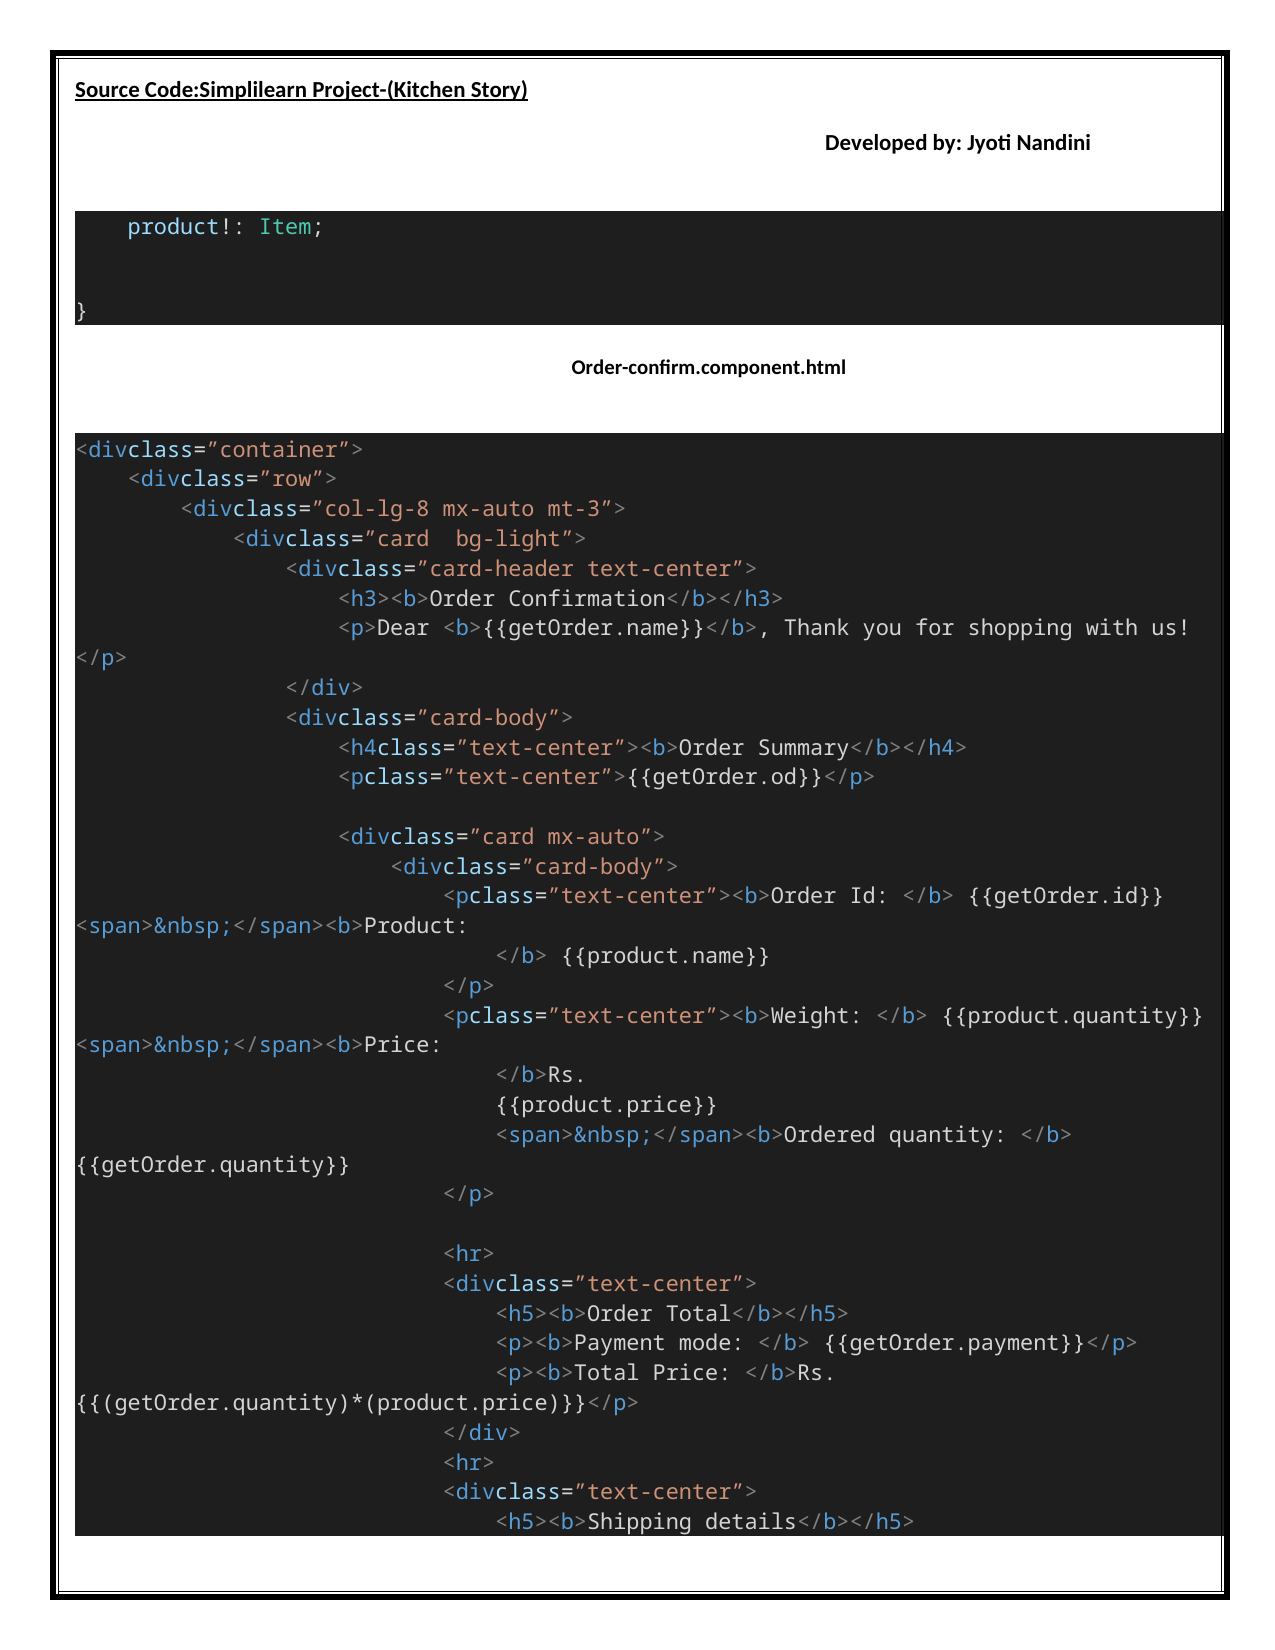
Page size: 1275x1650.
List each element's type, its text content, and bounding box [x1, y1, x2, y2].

text <divclass=”card mx-auto”> [75, 821, 1221, 851]
text <divclass=”card-header text-center”> [75, 553, 1221, 582]
text <pclass=”text-center”><b>Order Id: </b> {{getOrder.id}} <span>&nbsp;</span><b>Product: [75, 880, 1221, 940]
text <h4class=”text-center”><b>Order Summary</b></h4> [75, 731, 1221, 761]
list Order-confirm.component.html [187, 354, 1221, 380]
text <divclass=”container”> [75, 433, 1221, 463]
text <divclass=”text-center”> [75, 1476, 1221, 1506]
text <hr> [75, 1238, 1221, 1268]
text <h5><b>Shipping details</b></h5> [75, 1506, 1221, 1536]
text </div> [75, 1417, 1221, 1446]
text <p>Dear <b>{{getOrder.name}}</b>, Thank you for shopping with us!</p> [75, 612, 1221, 672]
text <divclass=”card-body”> [75, 851, 1221, 880]
text </p> [75, 970, 1221, 999]
text <span>&nbsp;</span><b>Ordered quantity: </b> {{getOrder.quantity}} [75, 1119, 1221, 1178]
text <divclass=”row”> [75, 463, 1221, 493]
text <hr> [75, 1446, 1221, 1476]
text <h5><b>Order Total</b></h5> [75, 1297, 1221, 1327]
text {{product.price}} [75, 1089, 1221, 1119]
text <h3><b>Order Confirmation</b></h3> [75, 582, 1221, 612]
text <p><b>Payment mode: </b> {{getOrder.payment}}</p> [75, 1327, 1221, 1357]
text <p><b>Total Price: </b>Rs. {{(getOrder.quantity)*(product.price)}}</p> [75, 1357, 1221, 1417]
text </b> {{product.name}} [75, 940, 1221, 970]
text <pclass=”text-center”>{{getOrder.od}}</p> [75, 761, 1221, 791]
text <divclass=”card-body”> [75, 702, 1221, 731]
text product!: Item; [75, 211, 1221, 241]
text </b>Rs. [75, 1059, 1221, 1089]
text <pclass=”text-center”><b>Weight: </b> {{product.quantity}} <span>&nbsp;</span><b>Price: [75, 999, 1221, 1059]
text } [75, 295, 1221, 325]
text <divclass=”text-center”> [75, 1268, 1221, 1297]
text </div> [75, 672, 1221, 702]
text <divclass=”card bg-light”> [75, 523, 1221, 553]
text </p> [75, 1178, 1221, 1208]
text <divclass=”col-lg-8 mx-auto mt-3”> [75, 493, 1221, 523]
